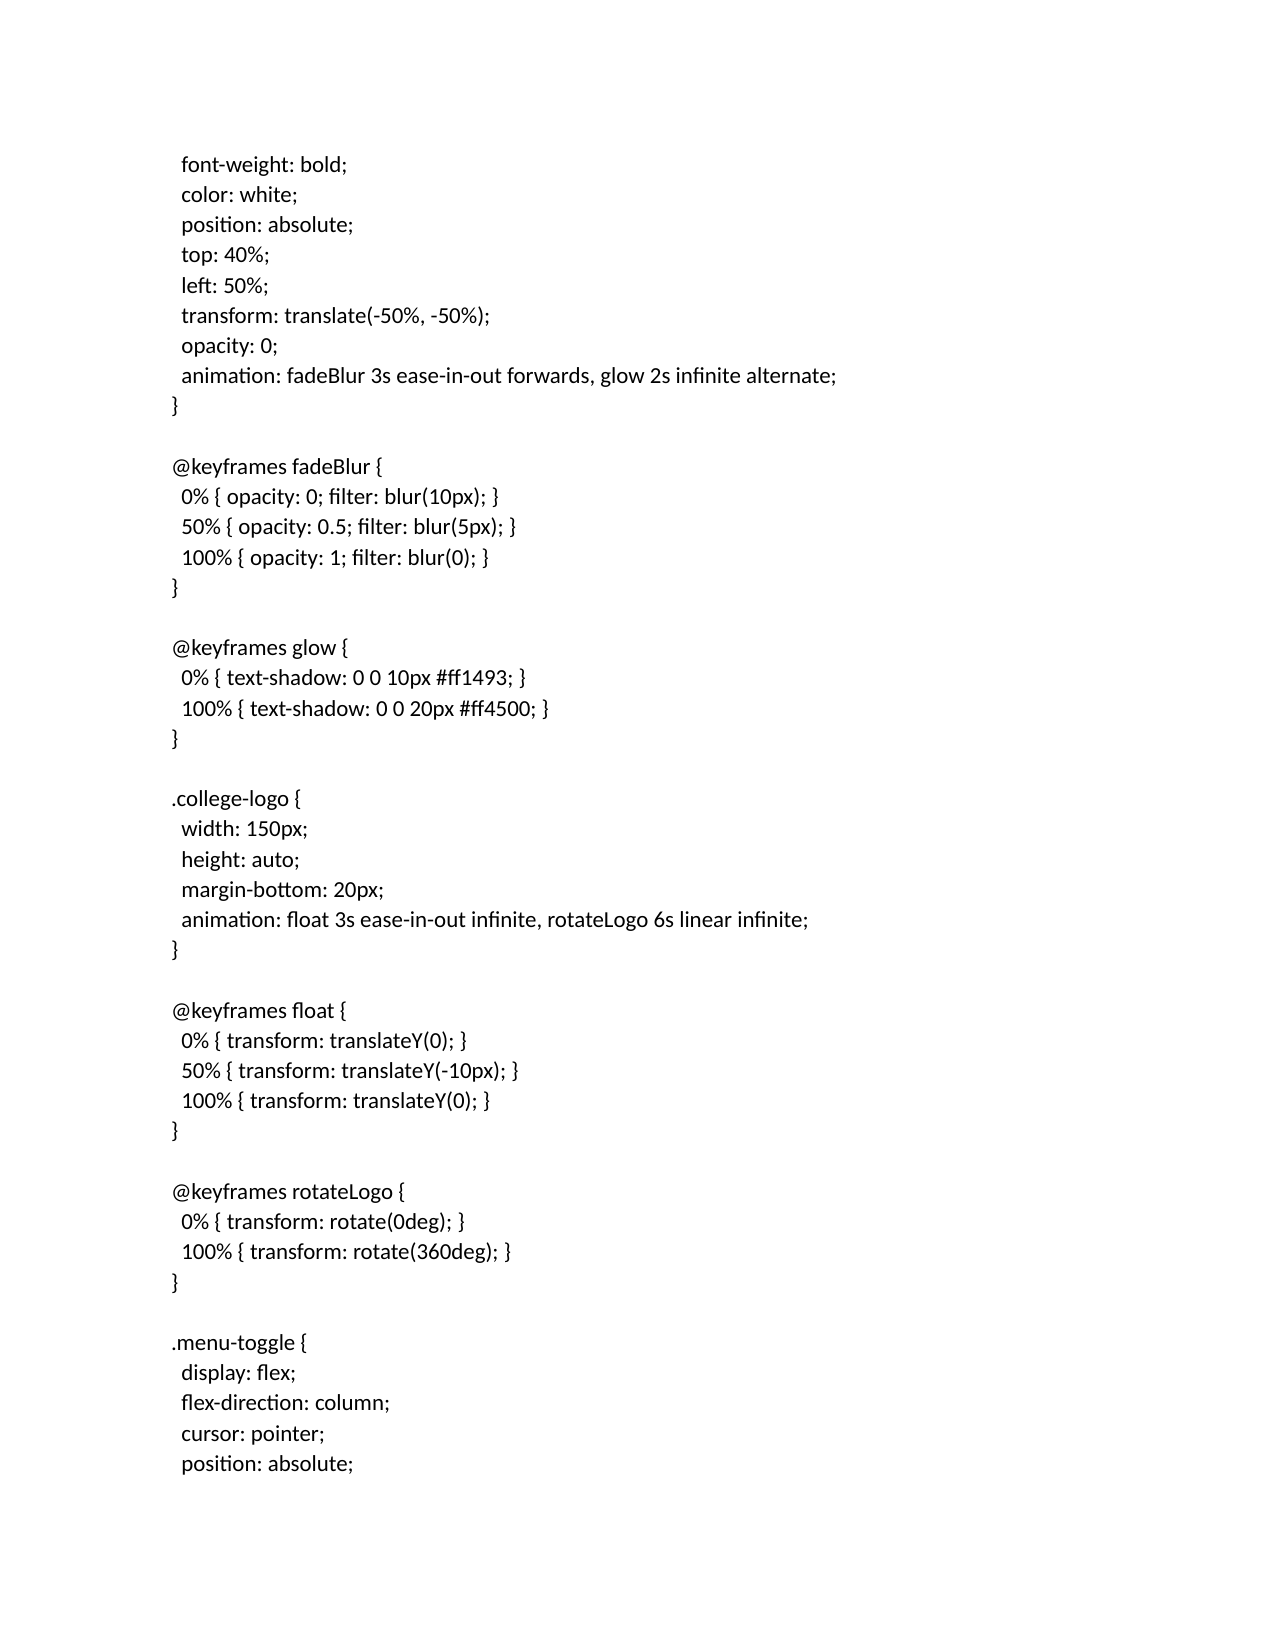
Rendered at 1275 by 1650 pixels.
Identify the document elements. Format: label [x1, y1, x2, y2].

text [150, 150, 1125, 1477]
